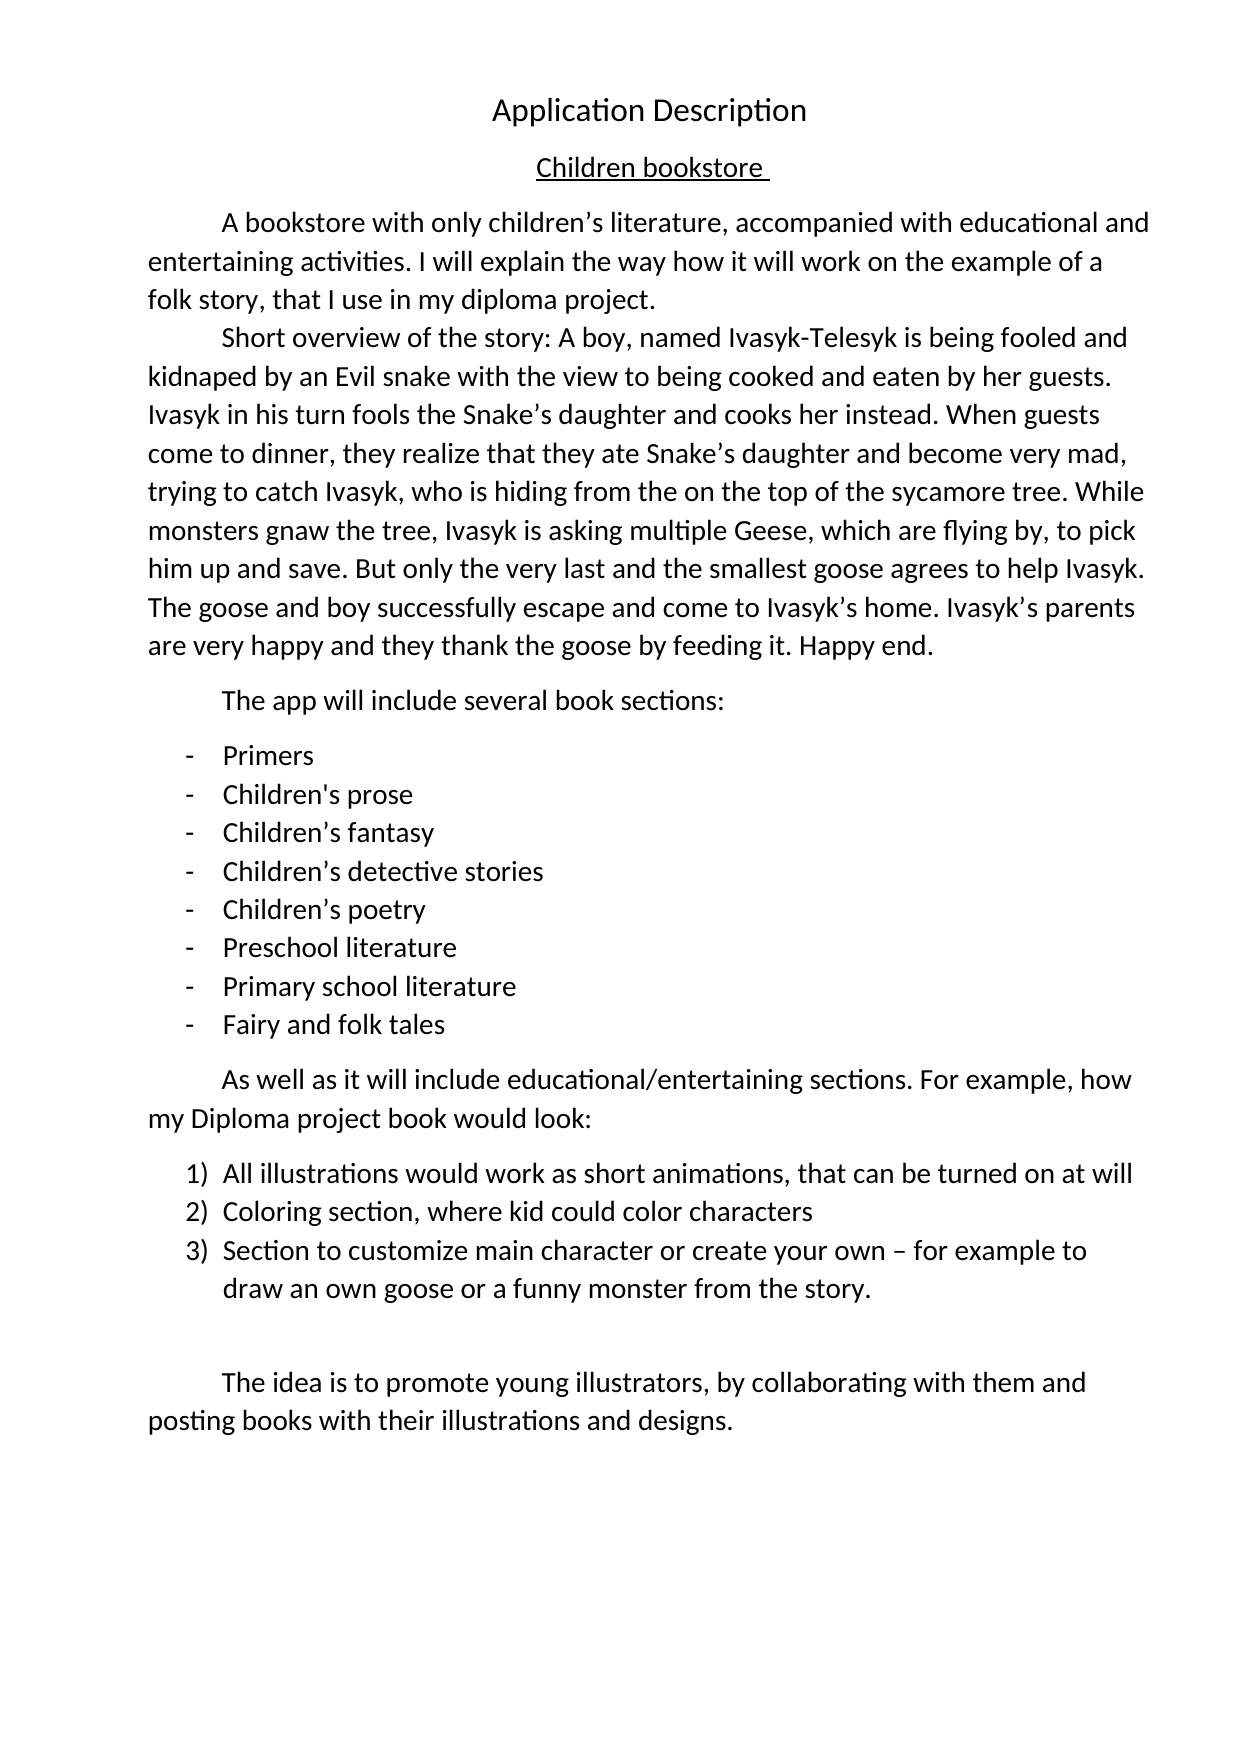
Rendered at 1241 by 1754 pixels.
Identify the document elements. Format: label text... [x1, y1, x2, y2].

list All illustrations would work as short animations, that can be turned on at will [185, 1155, 1152, 1191]
text The app will include several book sections: [148, 682, 1152, 718]
list Fairy and folk tales [185, 1006, 1152, 1042]
text Application Description [148, 88, 1152, 129]
list Primers [185, 737, 1152, 773]
list Children’s detective stories [185, 853, 1152, 888]
list Coloring section, where kid could color characters [185, 1193, 1152, 1229]
text Children bookstore [148, 149, 1152, 185]
list Children's prose [185, 776, 1152, 811]
list Children’s poetry [185, 891, 1152, 927]
list Primary school literature [185, 968, 1152, 1003]
list Preschool literature [185, 929, 1152, 965]
text The idea is to promote young illustrators, by collaborating with them and posting books with their illustrations and designs. [148, 1364, 1152, 1438]
text As well as it will include educational/entertaining sections. For example, how my Diploma project book would look: [148, 1061, 1152, 1136]
list Section to customize main character or create your own – for example to draw an own goose or a funny monster from the story. [185, 1232, 1152, 1306]
text A bookstore with only children’s literature, accompanied with educational and entertaining activities. I will explain the way how it will work on the example of a folk story, that I use in my diploma project. Short overview of the story: A boy, named Ivasyk-Telesyk is being fooled and kidnaped by an Evil snake with the view to being cooked and eaten by her guests. Ivasyk in his turn fools the Snake’s daughter and cooks her instead. When guests come to dinner, they realize that they ate Snake’s daughter and become very mad, trying to catch Ivasyk, who is hiding from the on the top of the sycamore tree. While monsters gnaw the tree, Ivasyk is asking multiple Geese, which are flying by, to pick him up and save. But only the very last and the smallest goose agrees to help Ivasyk. The goose and boy successfully escape and come to Ivasyk’s home. Ivasyk’s parents are very happy and they thank the goose by feeding it. Happy end. [148, 204, 1152, 663]
list Children’s fantasy [185, 814, 1152, 850]
